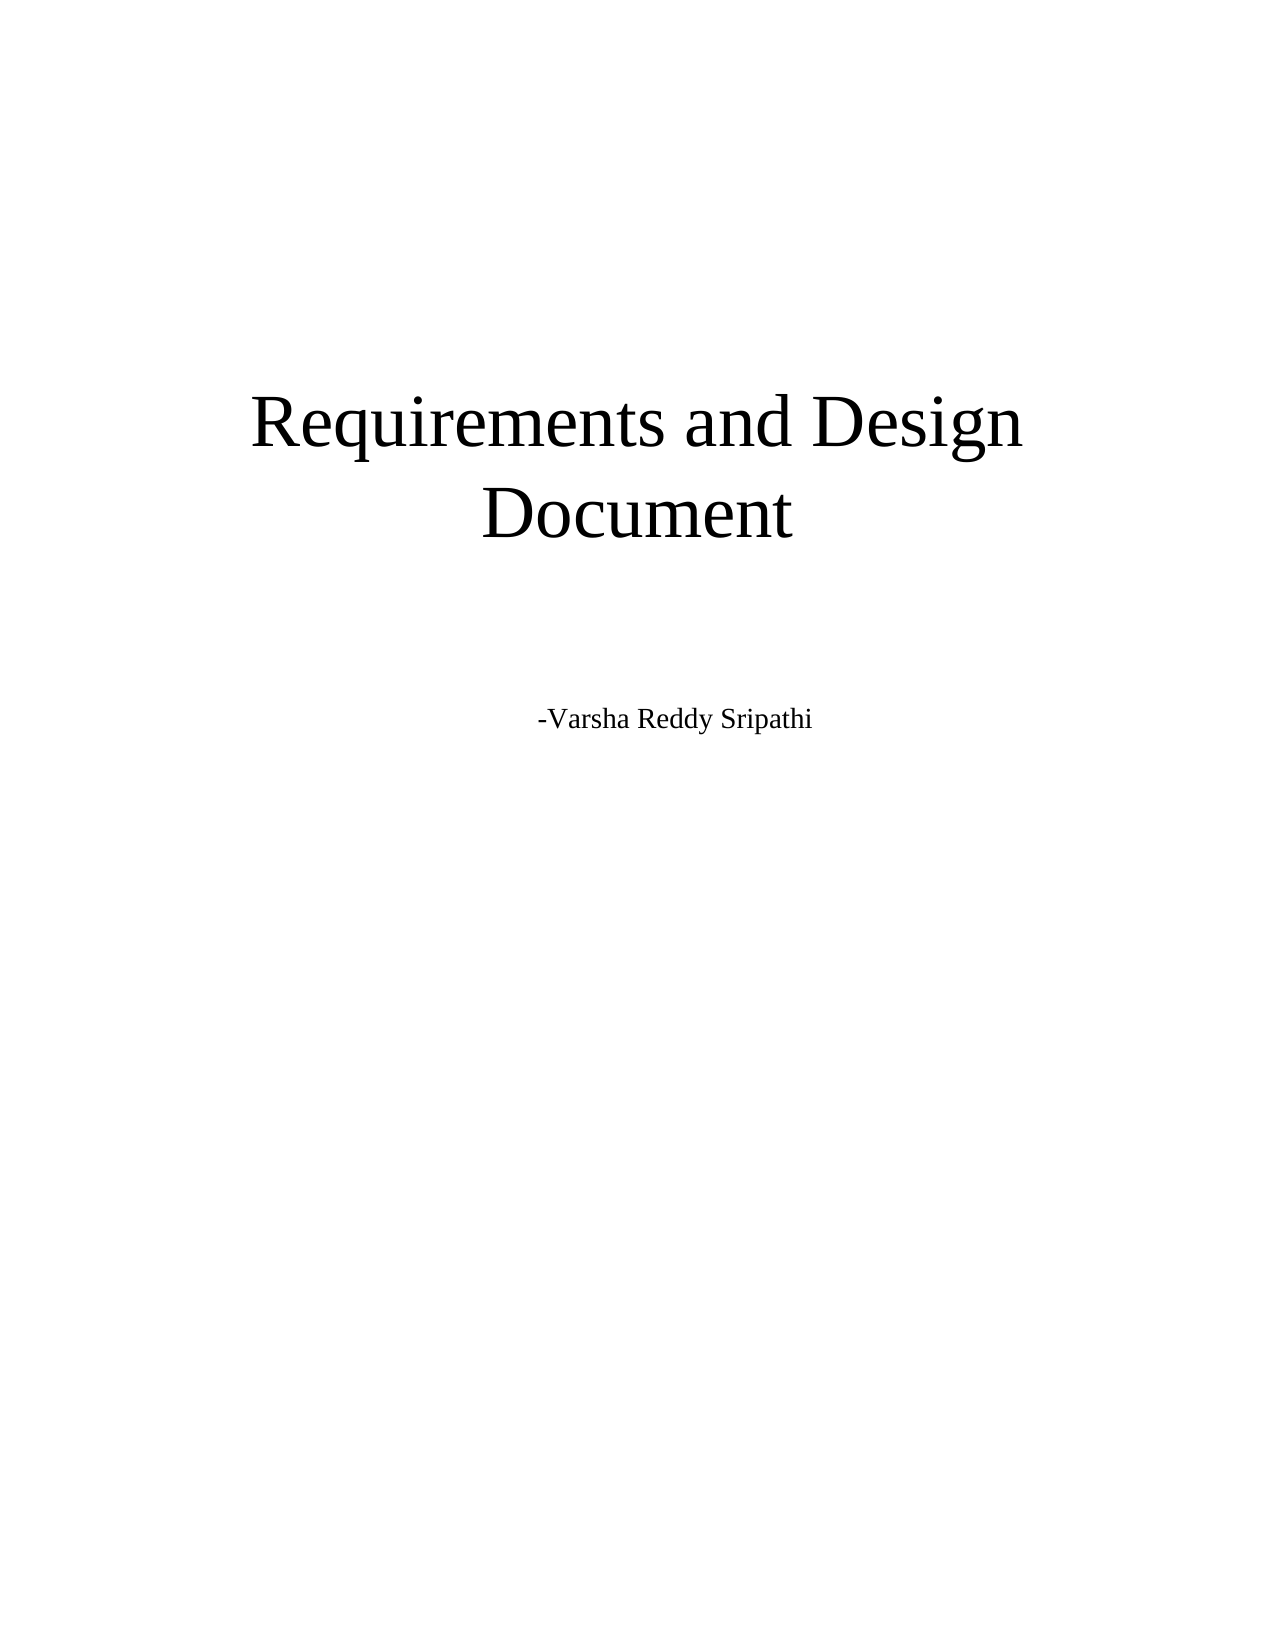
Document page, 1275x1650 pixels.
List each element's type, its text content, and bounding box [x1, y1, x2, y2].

title Requirements and Design Document [250, 376, 1027, 554]
text -Varsha Reddy Sripathi [139, 701, 1210, 735]
